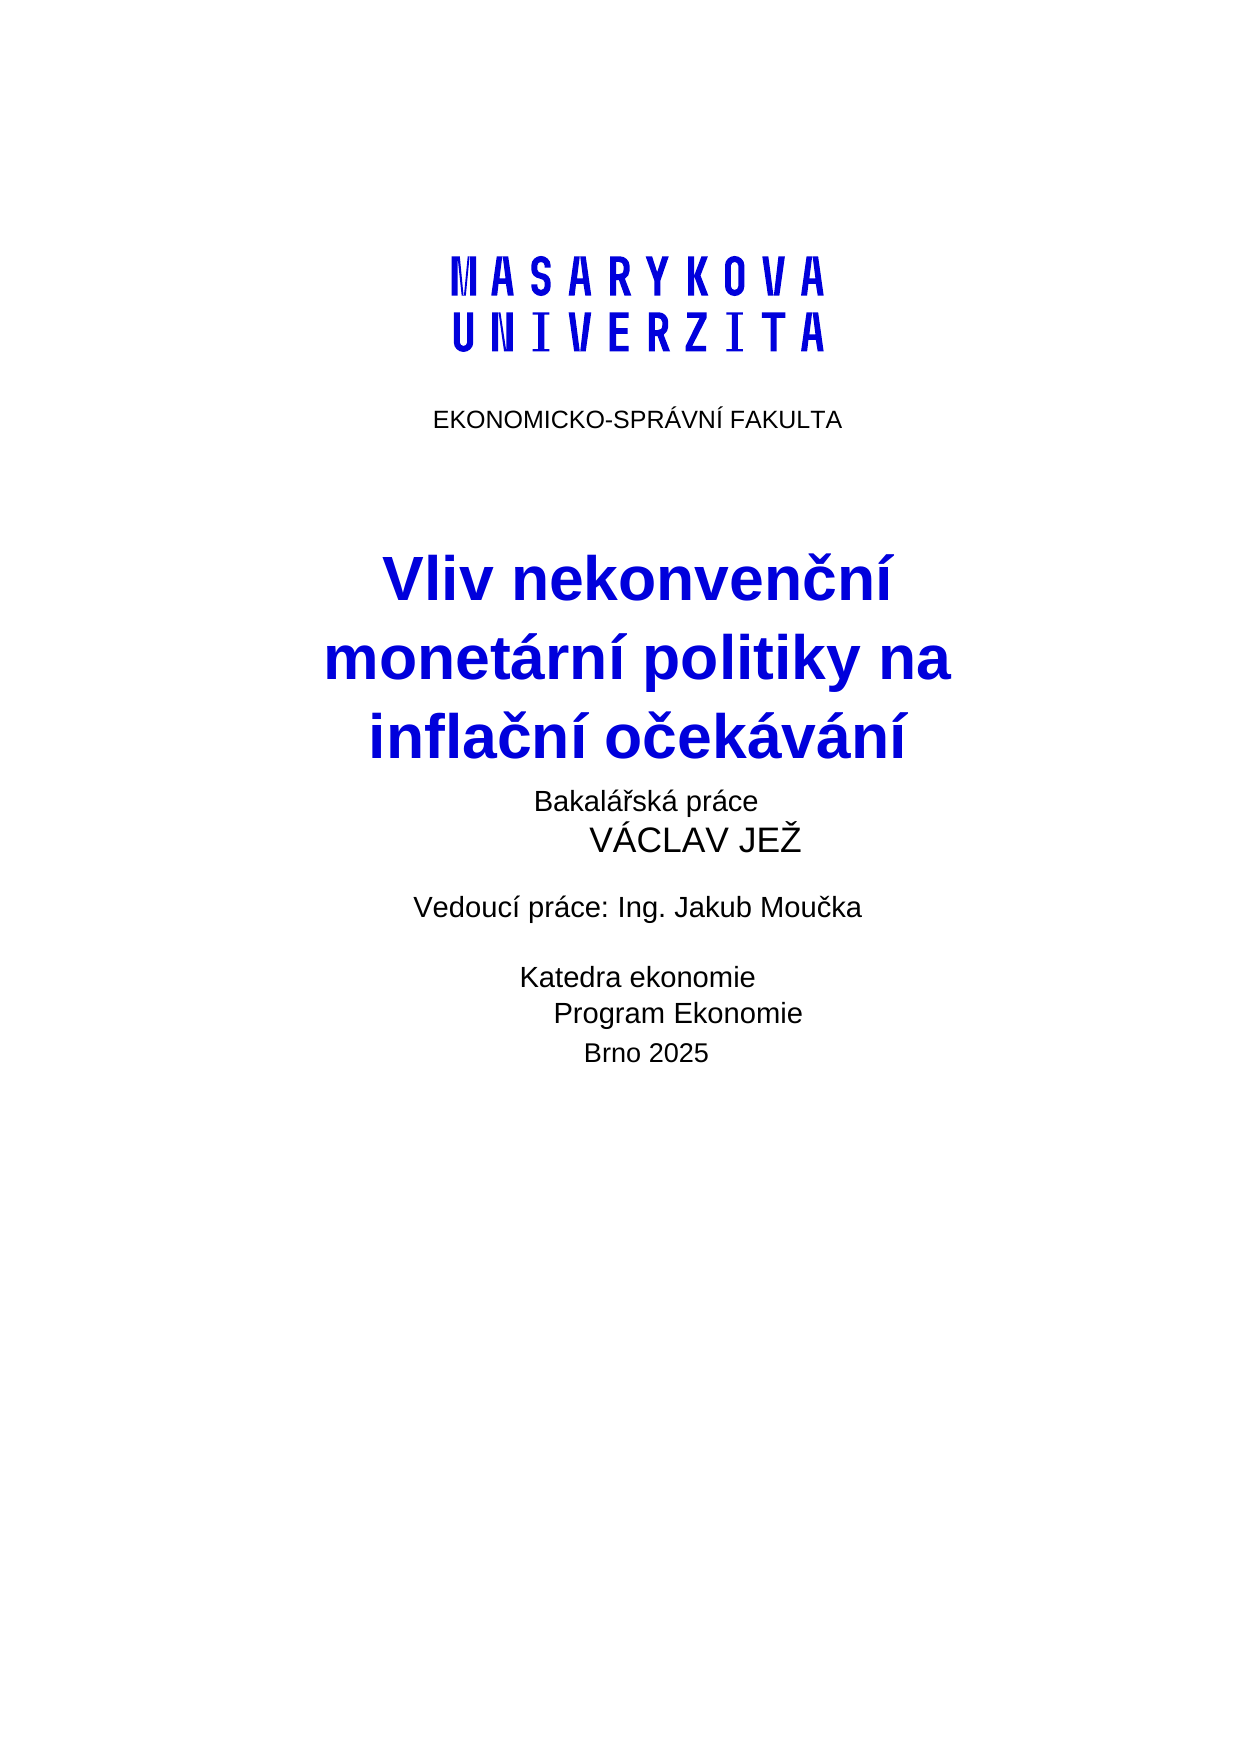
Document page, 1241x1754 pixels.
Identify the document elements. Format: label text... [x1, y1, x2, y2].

text Brno [262, 1037, 1030, 1068]
